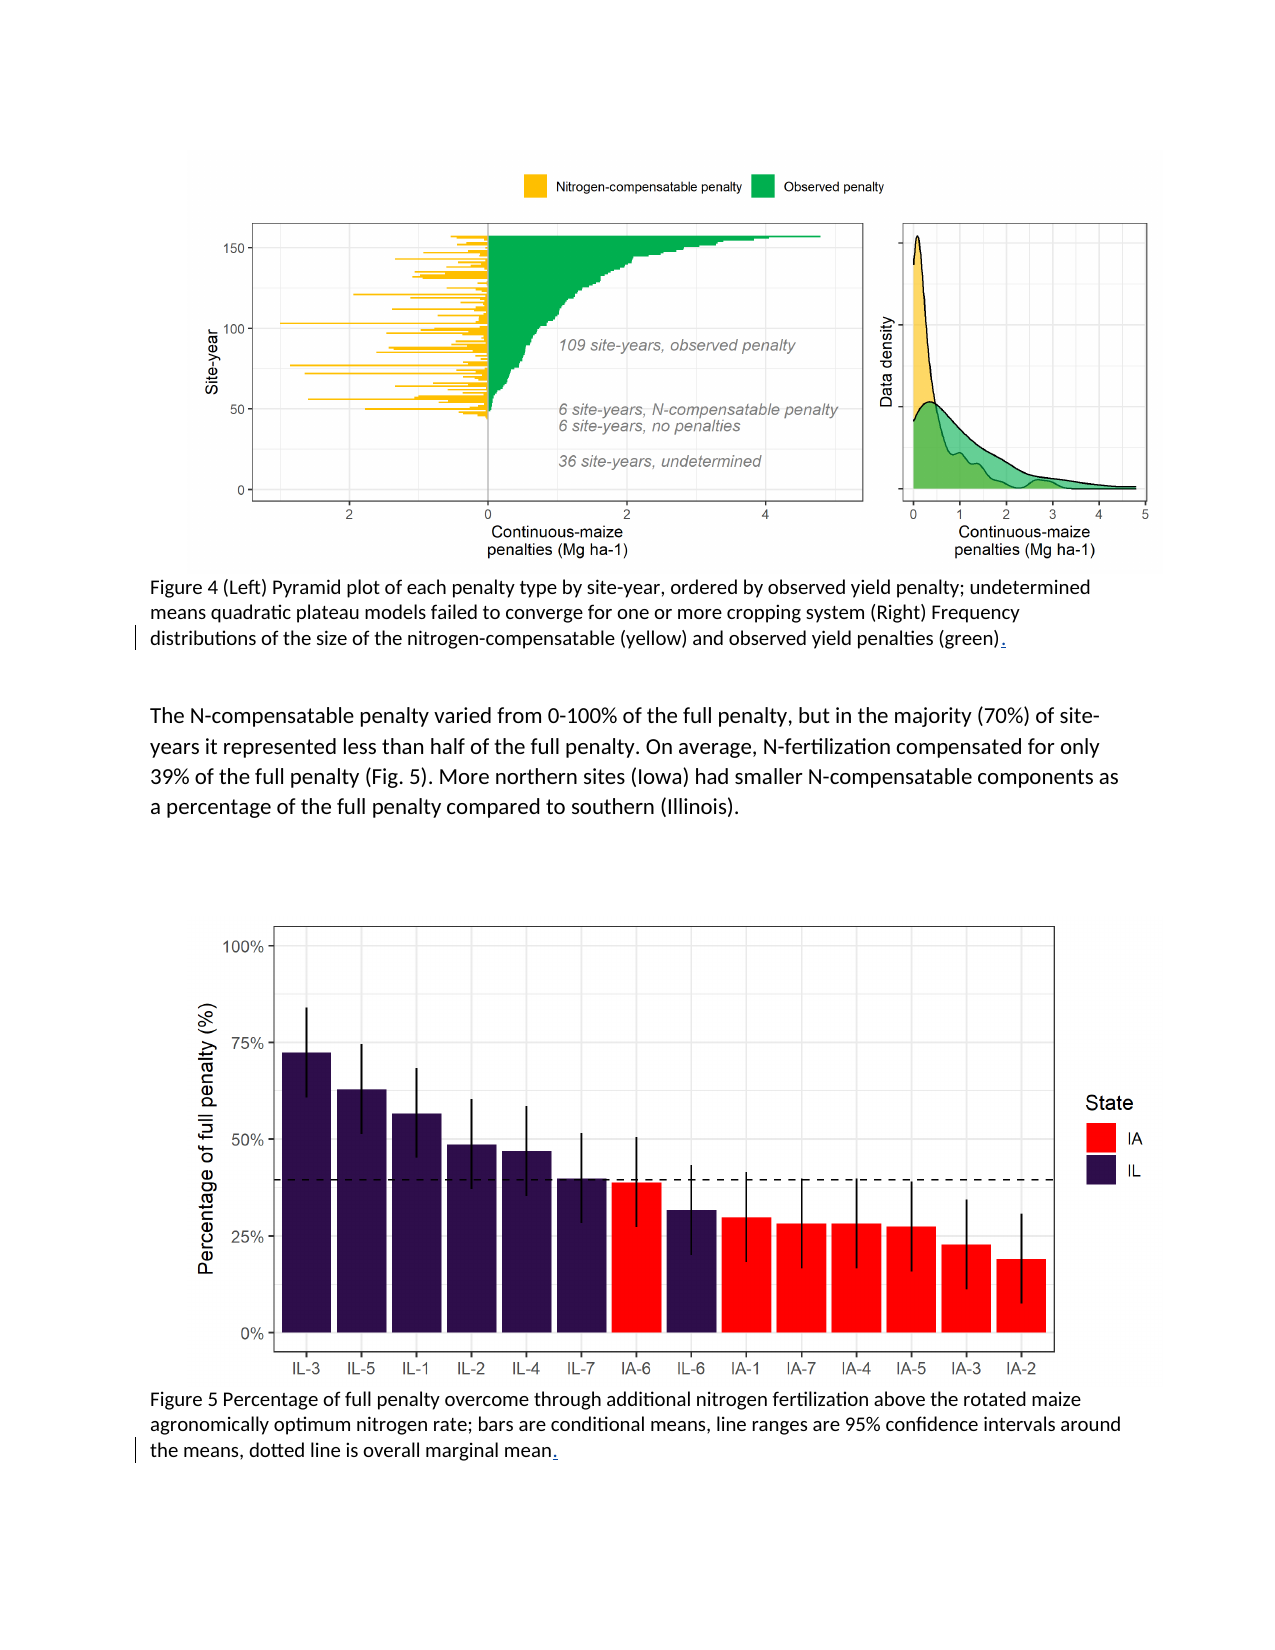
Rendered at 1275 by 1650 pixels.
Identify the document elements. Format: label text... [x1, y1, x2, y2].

picture [187, 150, 1163, 574]
text The N-compensatable penalty varied from 0-100% of the full penalty, but in the majority (70%) of site-years it represented less than half of the full penalty. On average, N-fertilization compensated for only 39% of the full penalty (Fig. 5). More northern sites (Iowa) had smaller N-compensatable components as a percentage of the full penalty compared to southern (Illinois). [150, 702, 1125, 820]
picture [187, 916, 1163, 1387]
text Figure 5 Percentage of full penalty overcome through additional nitrogen fertilization above the rotated maize agronomically optimum nitrogen rate; bars are conditional means, line ranges are 95% confidence intervals around the means, dotted line is overall marginal mean [150, 1386, 1125, 1462]
text Figure 4 (Left) Pyramid plot of each penalty type by site-year, ordered by observed yield penalty; undetermined means quadratic plateau models failed to converge for one or more cropping system (Right) Frequency distributions of the size of the nitrogen-compensatable (yellow) and observed yield penalties (green) [150, 574, 1125, 650]
